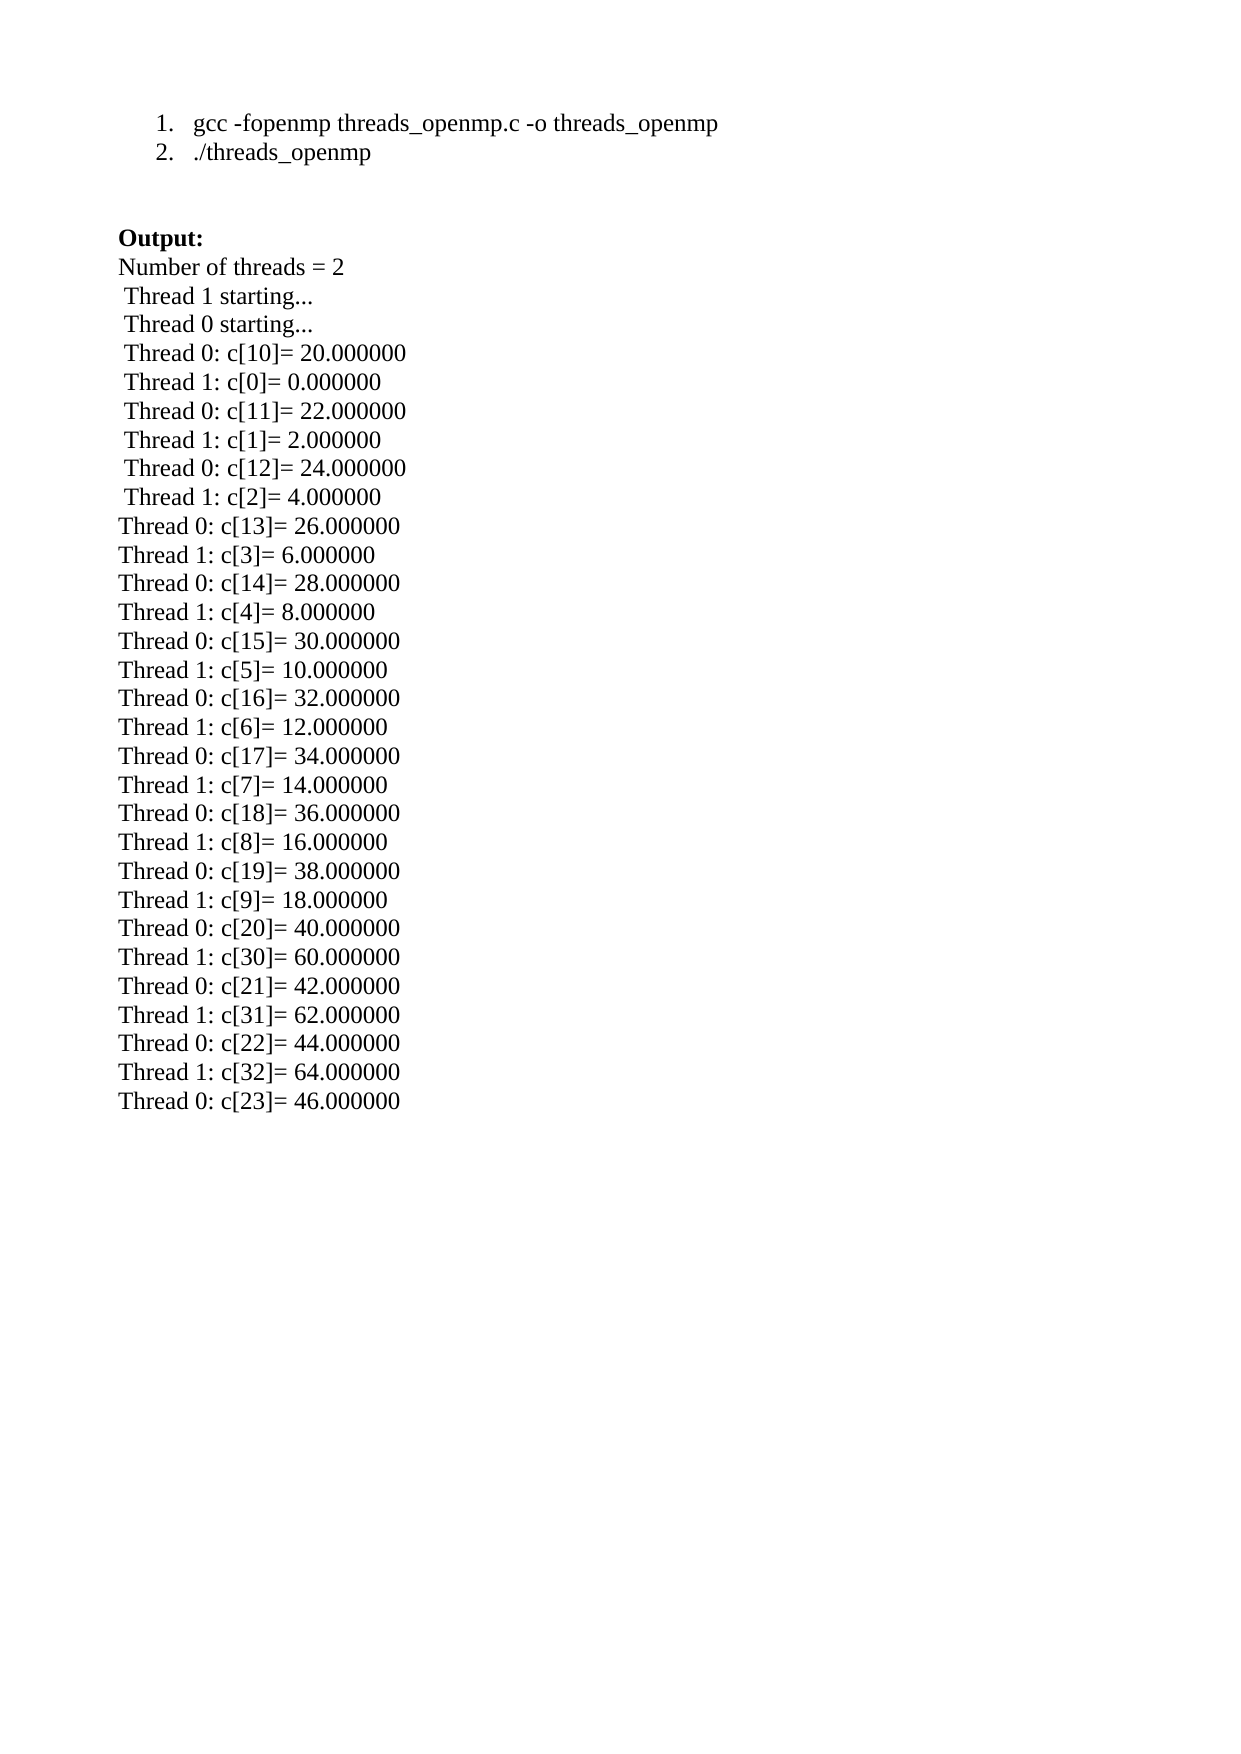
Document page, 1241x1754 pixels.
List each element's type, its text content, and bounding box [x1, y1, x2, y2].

text Thread 1: c[4]= 8.000000 [118, 597, 1134, 626]
text Thread 0: c[23]= 46.000000 [118, 1086, 1134, 1115]
text Thread 0 starting... [124, 309, 1134, 338]
text Thread 1: c[3]= 6.000000 [118, 540, 1134, 568]
text Thread 1: c[5]= 10.000000 [118, 655, 1134, 683]
text Thread 0: c[21]= 42.000000 [118, 971, 1134, 1000]
text Thread 0: c[16]= 32.000000 [118, 683, 1134, 712]
text Thread 1: c[31]= 62.000000 [118, 1000, 1134, 1028]
text Thread 0: c[11]= 22.000000 [124, 396, 1134, 425]
text Thread 1: c[9]= 18.000000 [118, 885, 1134, 913]
text Thread 0: c[14]= 28.000000 [118, 568, 1134, 597]
text Thread 0: c[17]= 34.000000 [118, 741, 1134, 770]
text Thread 0: c[12]= 24.000000 [124, 453, 1134, 482]
text Thread 0: c[18]= 36.000000 [118, 798, 1134, 827]
text Thread 0: c[10]= 20.000000 [124, 338, 1134, 367]
text Thread 1: c[1]= 2.000000 [124, 425, 1134, 453]
text Thread 1: c[32]= 64.000000 [118, 1057, 1134, 1086]
text Thread 1: c[0]= 0.000000 [124, 367, 1134, 396]
text Thread 0: c[19]= 38.000000 [118, 856, 1134, 885]
list gcc -fopenmp threads_openmp.c -o threads_openmp [155, 108, 1134, 137]
text Thread 0: c[22]= 44.000000 [118, 1028, 1134, 1057]
text Thread 0: c[15]= 30.000000 [118, 626, 1134, 655]
text Output: [118, 223, 1134, 252]
text Thread 1: c[30]= 60.000000 [118, 942, 1134, 971]
text Thread 1: c[8]= 16.000000 [118, 827, 1134, 856]
text Thread 1: c[6]= 12.000000 [118, 712, 1134, 741]
text Thread 1: c[7]= 14.000000 [118, 770, 1134, 798]
text Thread 1: c[2]= 4.000000 [124, 482, 1134, 511]
text Number of threads = 2 Thread 1 starting... [118, 252, 346, 309]
text Thread 0: c[13]= 26.000000 [118, 511, 1134, 540]
text Thread 0: c[20]= 40.000000 [118, 913, 1134, 942]
list ./threads_openmp [155, 137, 1134, 166]
